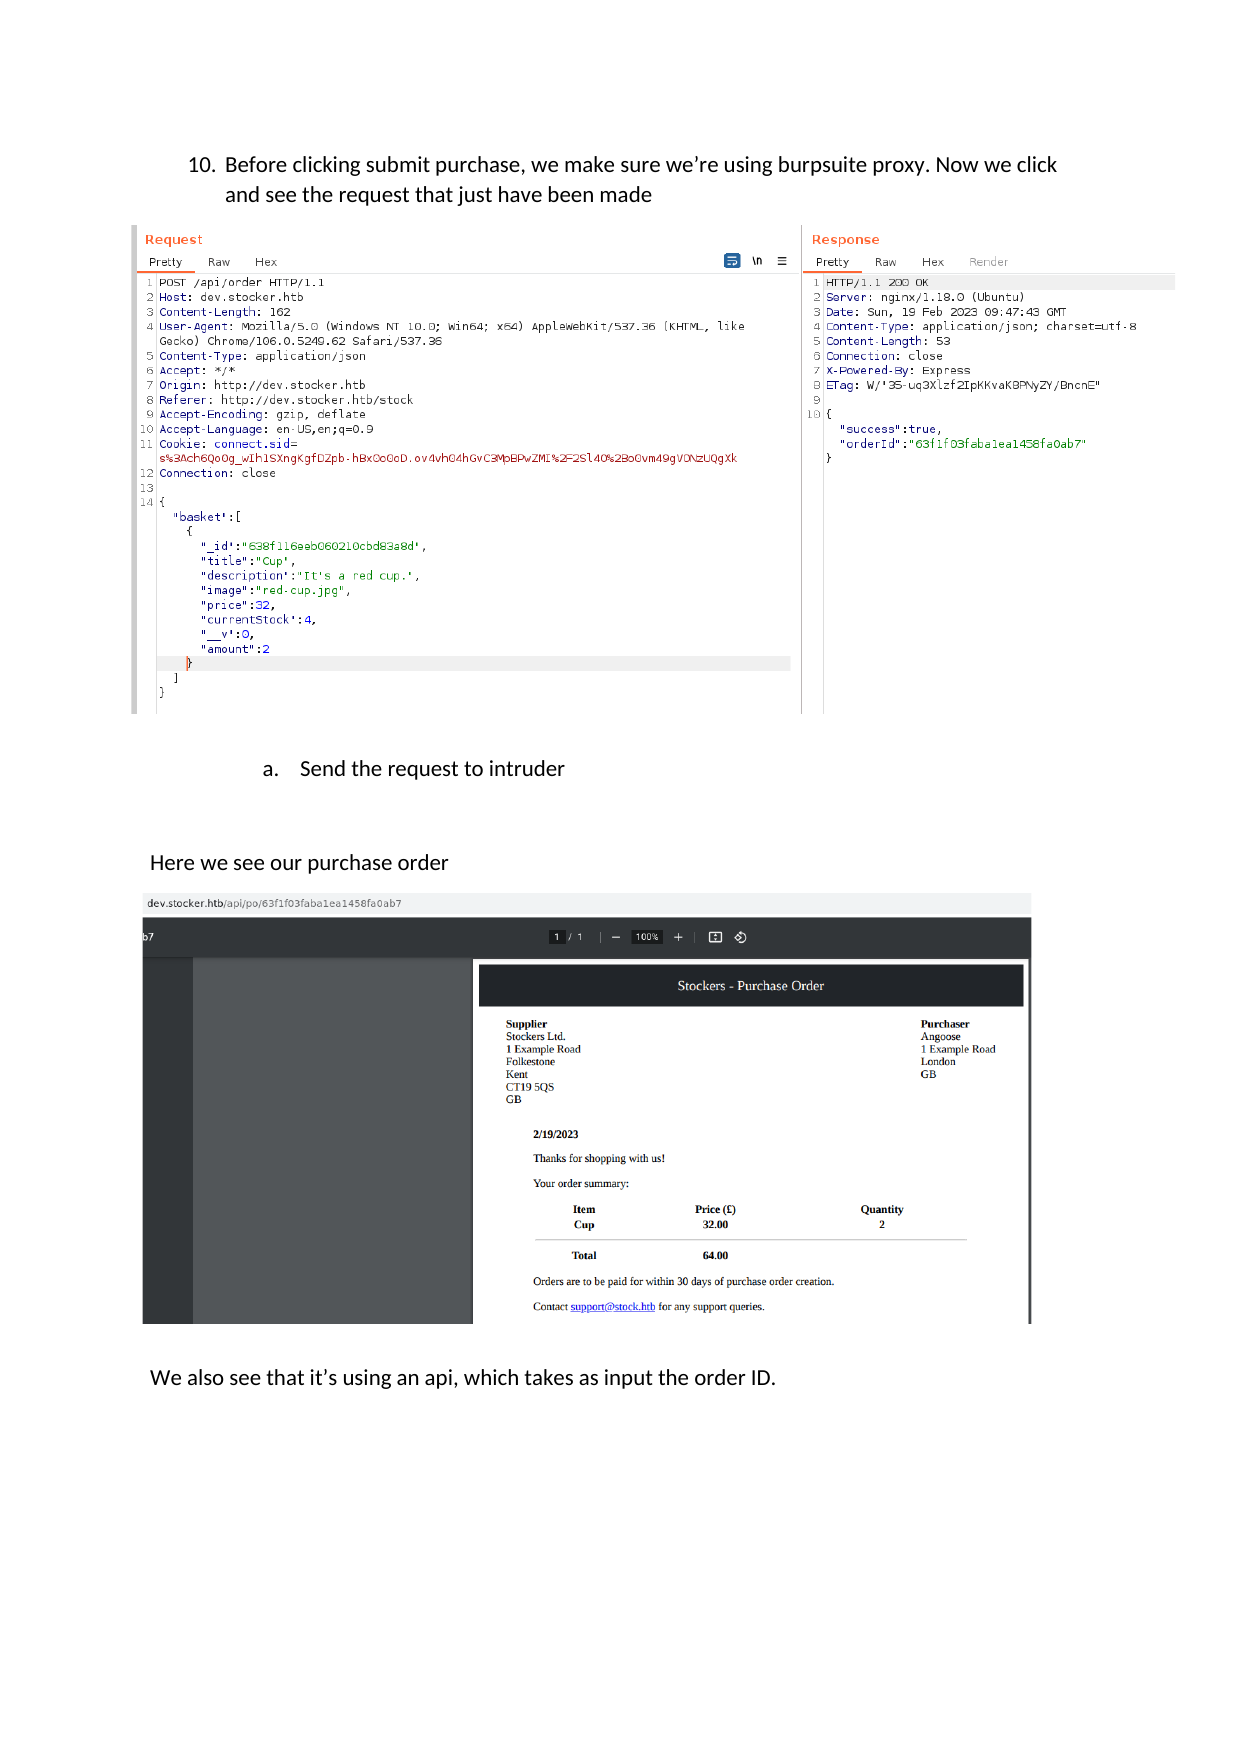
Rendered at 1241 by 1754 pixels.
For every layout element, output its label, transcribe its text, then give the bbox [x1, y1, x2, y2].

text Here we see our purchase order [150, 848, 1090, 876]
list Send the request to intruder [262, 754, 1090, 782]
text We also see that it’s using an api, which takes as input the order ID. [150, 1363, 1090, 1392]
picture [142, 890, 1032, 1324]
picture [131, 225, 1175, 714]
list Before clicking submit purchase, we make sure we’re using burpsuite proxy. Now we click and see the request that just have been made [187, 150, 1090, 208]
